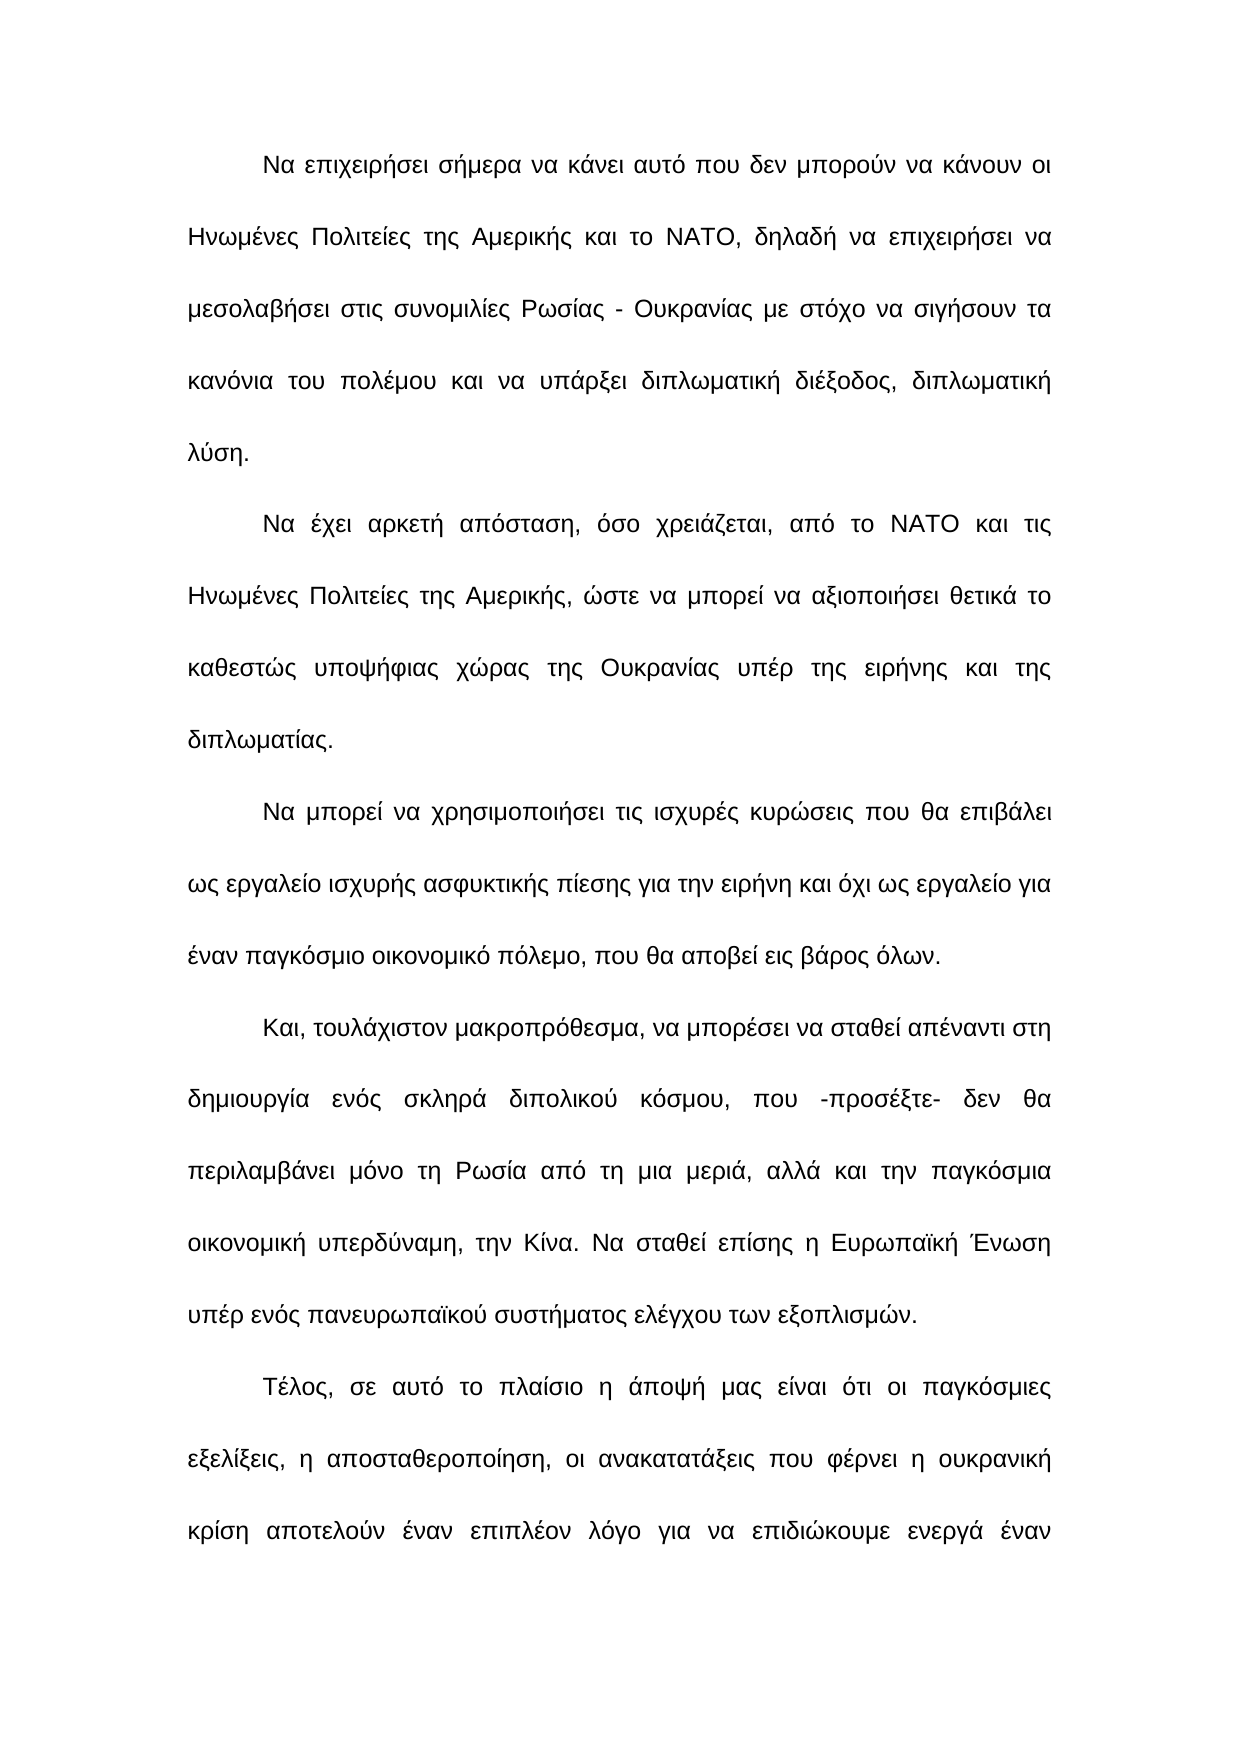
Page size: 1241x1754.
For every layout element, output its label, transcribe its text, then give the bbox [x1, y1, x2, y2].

text Να μπορεί να χρησιμοποιήσει τις ισχυρές κυρώσεις που θα επιβάλει ως εργαλείο ισχυρής ασφυκτικής πίεσης για την ειρήνη και όχι ως εργαλείο για έναν παγκόσμιο οικονομικό πόλεμο, που θα αποβεί εις βάρος όλων. [187, 797, 1053, 969]
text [187, 1372, 1053, 1544]
text Να επιχειρήσει σήμερα να κάνει αυτό που δεν μπορούν να κάνουν οι Ηνωμένες Πολιτείες της Αμερικής και το ΝΑΤΟ, δηλαδή να επιχειρήσει να μεσολαβήσει στις συνομιλίες Ρωσίας - Ουκρανίας με στόχο να σιγήσουν τα κανόνια του πολέμου και να υπάρξει διπλωματική διέξοδος, διπλωματική λύση. [187, 150, 1053, 466]
text Να έχει αρκετή απόσταση, όσο χρειάζεται, από το ΝΑΤΟ και τις Ηνωμένες Πολιτείες της Αμερικής, ώστε να μπορεί να αξιοποιήσει θετικά το καθεστώς υποψήφιας χώρας της Ουκρανίας υπέρ της ειρήνης και της διπλωματίας. [187, 509, 1053, 754]
text Και, τουλάχιστον μακροπρόθεσμα, να μπορέσει να σταθεί απέναντι στη δημιουργία ενός σκληρά διπολικού κόσμου, που -προσέξτε- δεν θα περιλαμβάνει μόνο τη Ρωσία από τη μια μεριά, αλλά και την παγκόσμια οικονομική υπερδύναμη, την Κίνα. Να σταθεί επίσης η Ευρωπαϊκή Ένωση υπέρ ενός πανευρωπαϊκού συστήματος ελέγχου των εξοπλισμών. [187, 1012, 1053, 1329]
